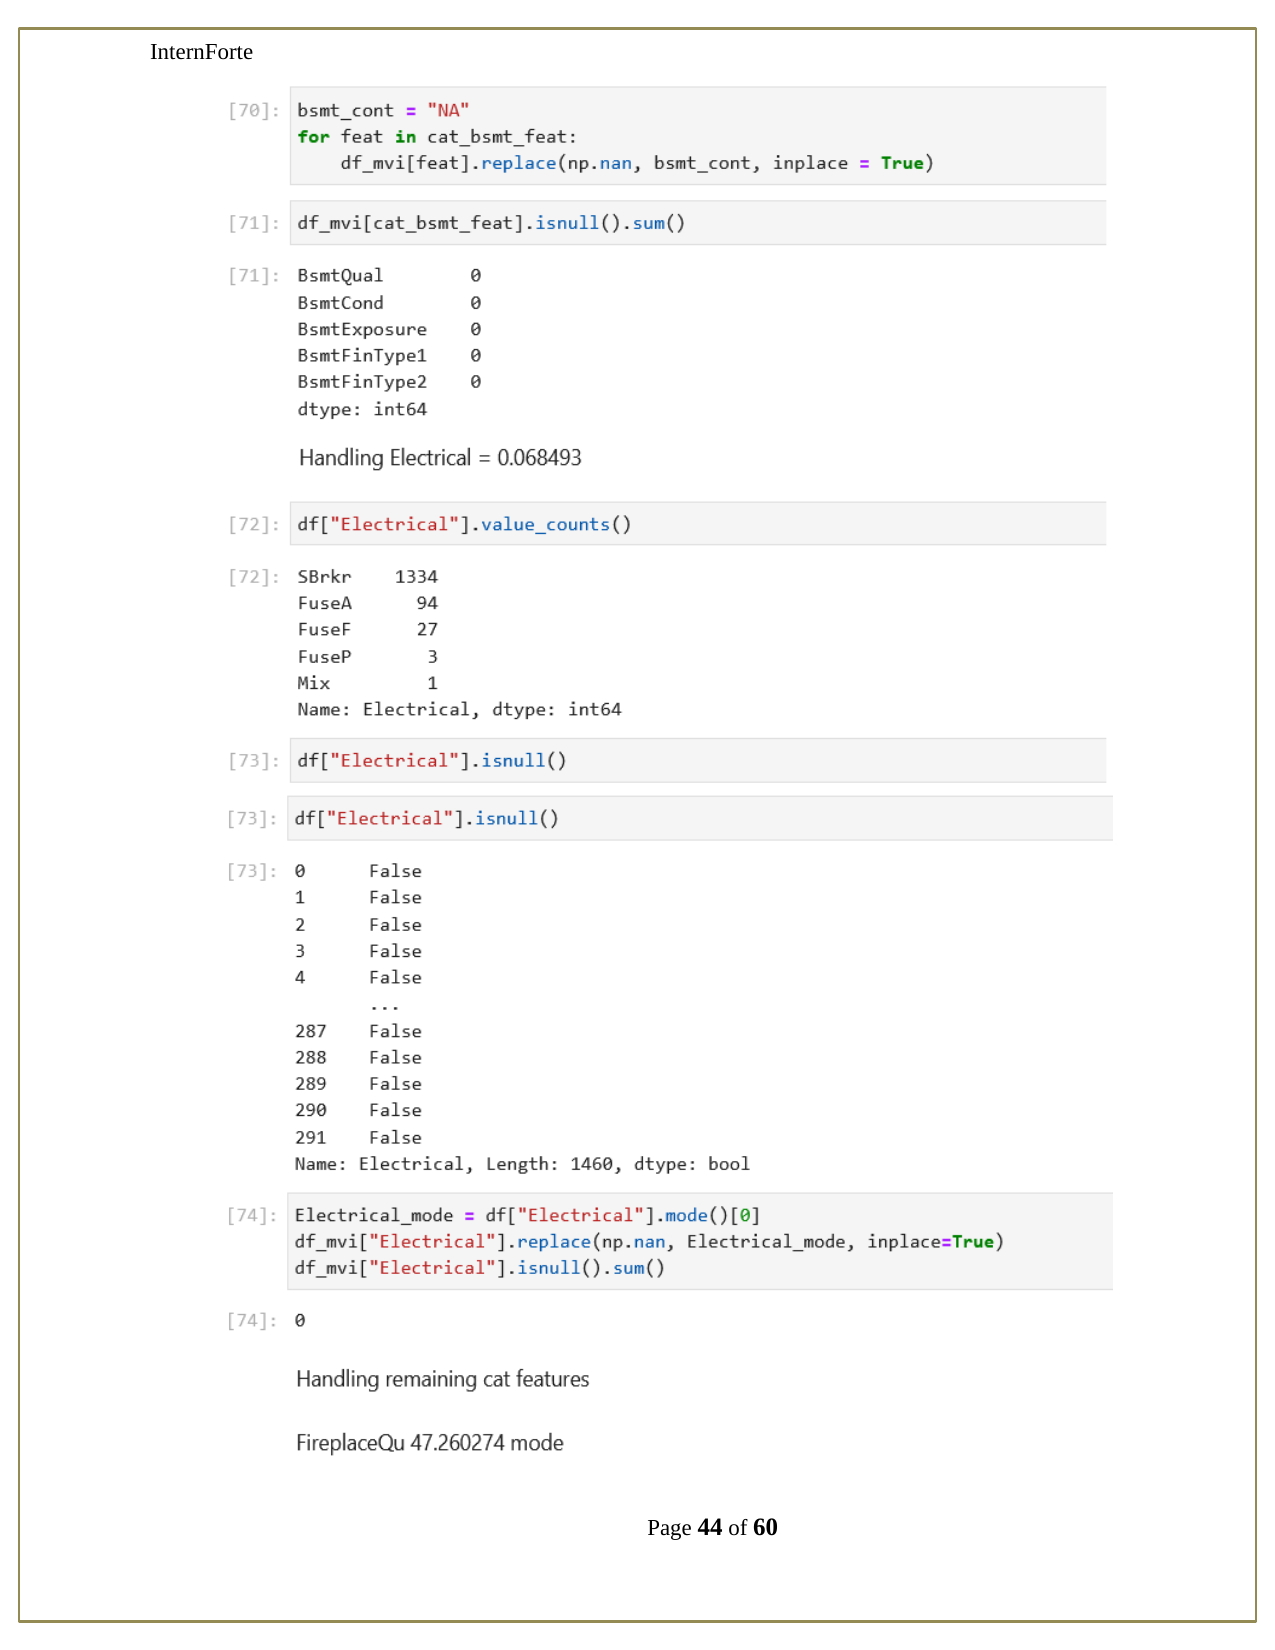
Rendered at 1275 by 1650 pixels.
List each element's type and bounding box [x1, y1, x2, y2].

picture [209, 79, 1113, 1473]
